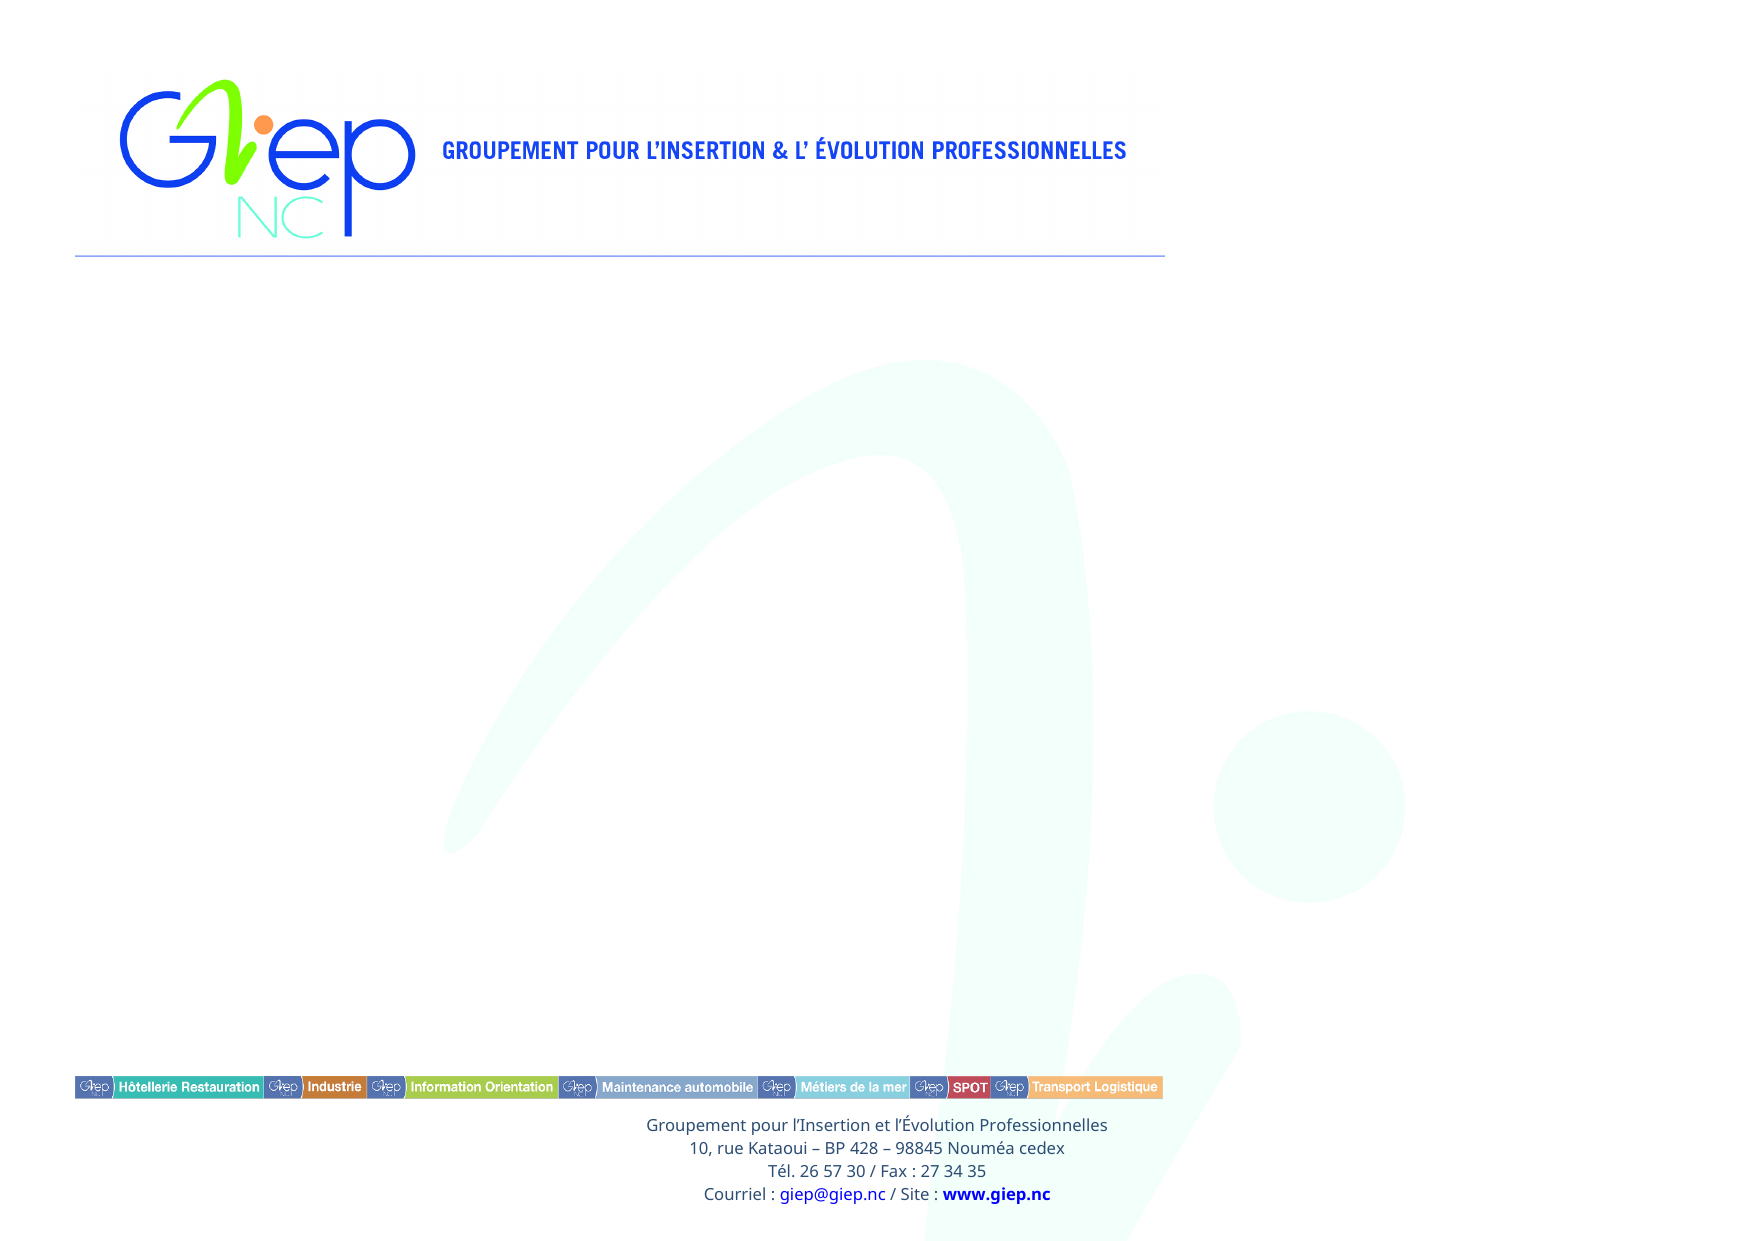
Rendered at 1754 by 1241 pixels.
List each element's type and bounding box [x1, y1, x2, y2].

picture [75, 0, 1544, 1241]
